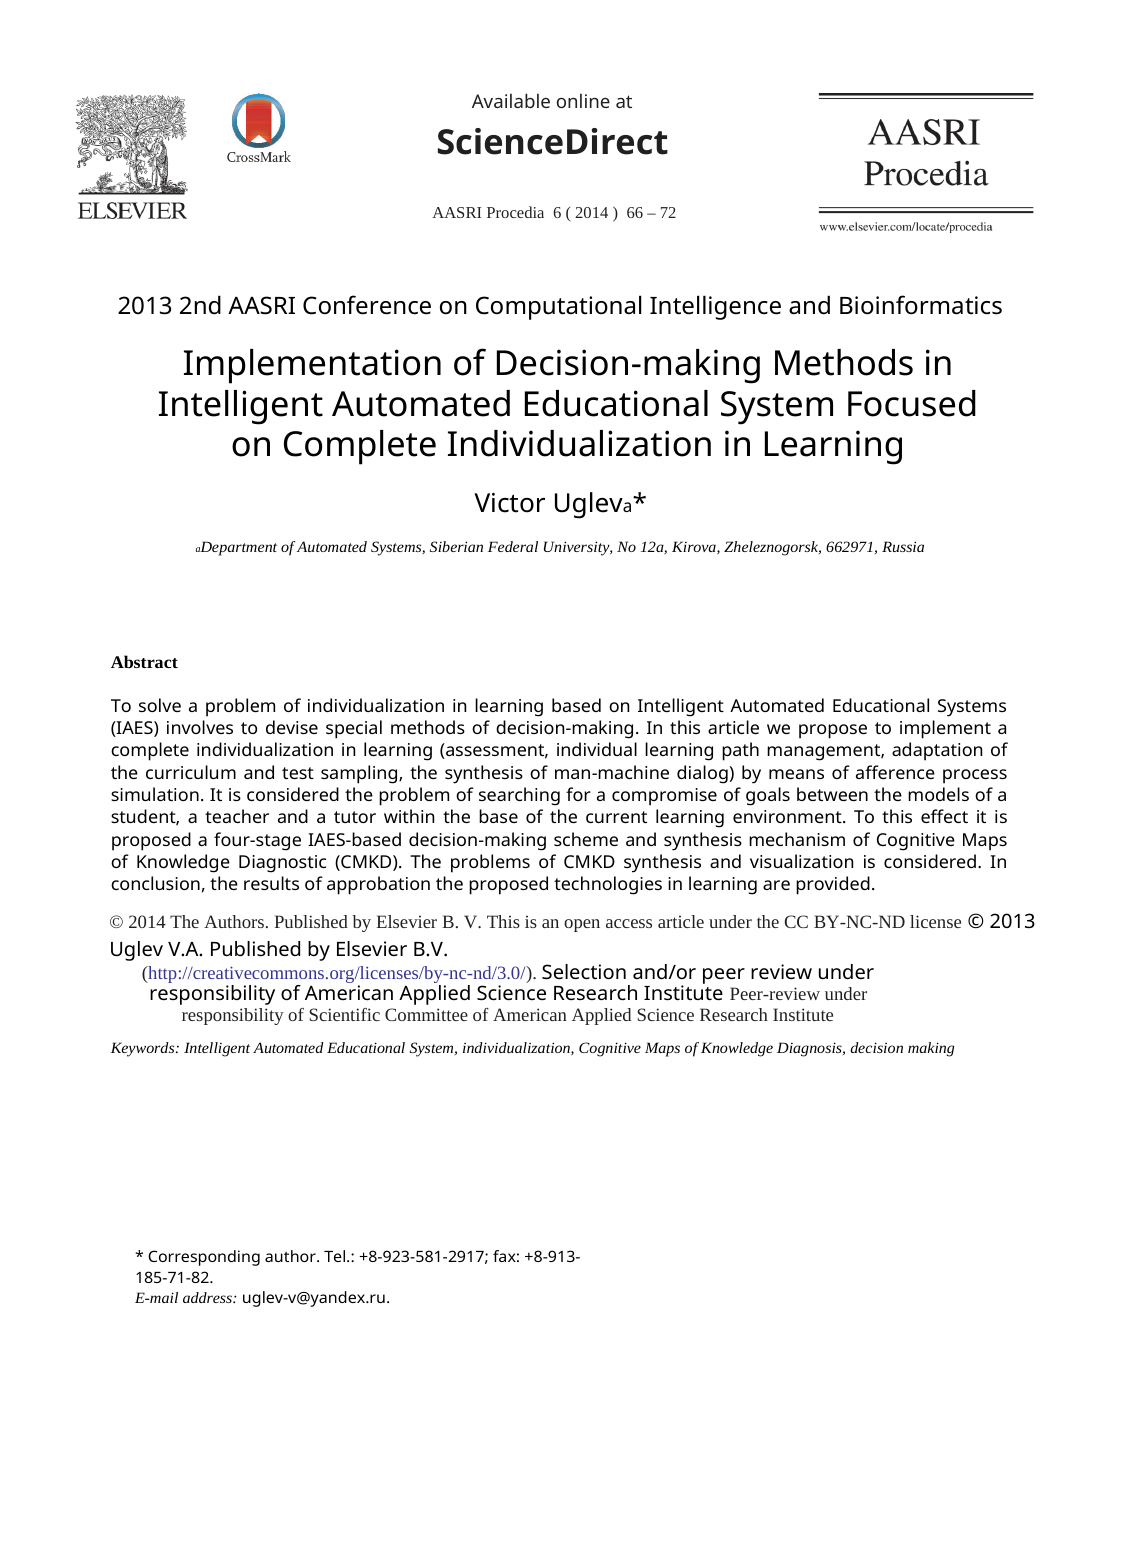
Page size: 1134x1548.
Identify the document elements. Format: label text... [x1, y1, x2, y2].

table_header [51, 88, 385, 239]
table_header Available online at www.sciencedirect.com [385, 88, 719, 114]
picture [818, 93, 1034, 233]
picture [75, 94, 188, 219]
table_cell AASRI Procedia 6 ( 2014 ) 66 – 72 [385, 181, 719, 239]
text Keywords: Intelligent Automated Educational System, individualization, Cognitive Maps of Knowledge Diagnosis, decision making [111, 1039, 1061, 1057]
text © 2014 The Authors. Published by Elsevier B. V. This is an open access article under the CC BY-NC-ND license © 2013 Uglev V.A. Published by Elsevier B.V. [109, 907, 1061, 962]
text 2013 2nd AASRI Conference on Computational Intelligence and Bioinformatics [59, 293, 1061, 319]
text (http://creativecommons.org/licenses/by-nc-nd/3.0/). Selection and/or peer review under responsibility of American Applied Science Research Institute Peer-review under responsibility of Scientific Committee of American Applied Science Research Institute [104, 963, 911, 1025]
table_header [719, 88, 1053, 239]
text To solve a problem of individualization in learning based on Intelligent Automated Educational Systems (IAES) involves to devise special methods of decision-making. In this article we propose to implement a complete individualization in learning (assessment, individual learning path management, adaptation of the curriculum and test sampling, the synthesis of man-machine dialog) by means of afference process simulation. It is considered the problem of searching for a compromise of goals between the models of a student, a teacher and a tutor within the base of the current learning environment. To this effect it is proposed a four-stage IAES-based decision-making scheme and synthesis mechanism of Cognitive Maps of Knowledge Diagnostic (CMKD). The problems of CMKD synthesis and visualization is considered. In conclusion, the results of approbation the proposed technologies in learning are provided. [111, 694, 1009, 895]
text * Corresponding author. Tel.: +8-923-581-2917; fax: +8-913-185-71-82. E-mail address: uglev-v@yandex.ru. [135, 1246, 611, 1308]
text aDepartment of Automated Systems, Siberian Federal University, No 12a, Kirova, Zheleznogorsk, 662971, Russia [59, 537, 1061, 556]
text Implementation of Decision-making Methods in Intelligent Automated Educational System Focused on Complete Individualization in Learning [149, 343, 986, 465]
text Abstract [111, 652, 1061, 673]
text Victor Ugleva* [59, 486, 1061, 519]
table_cell ScienceDirect [385, 115, 719, 181]
